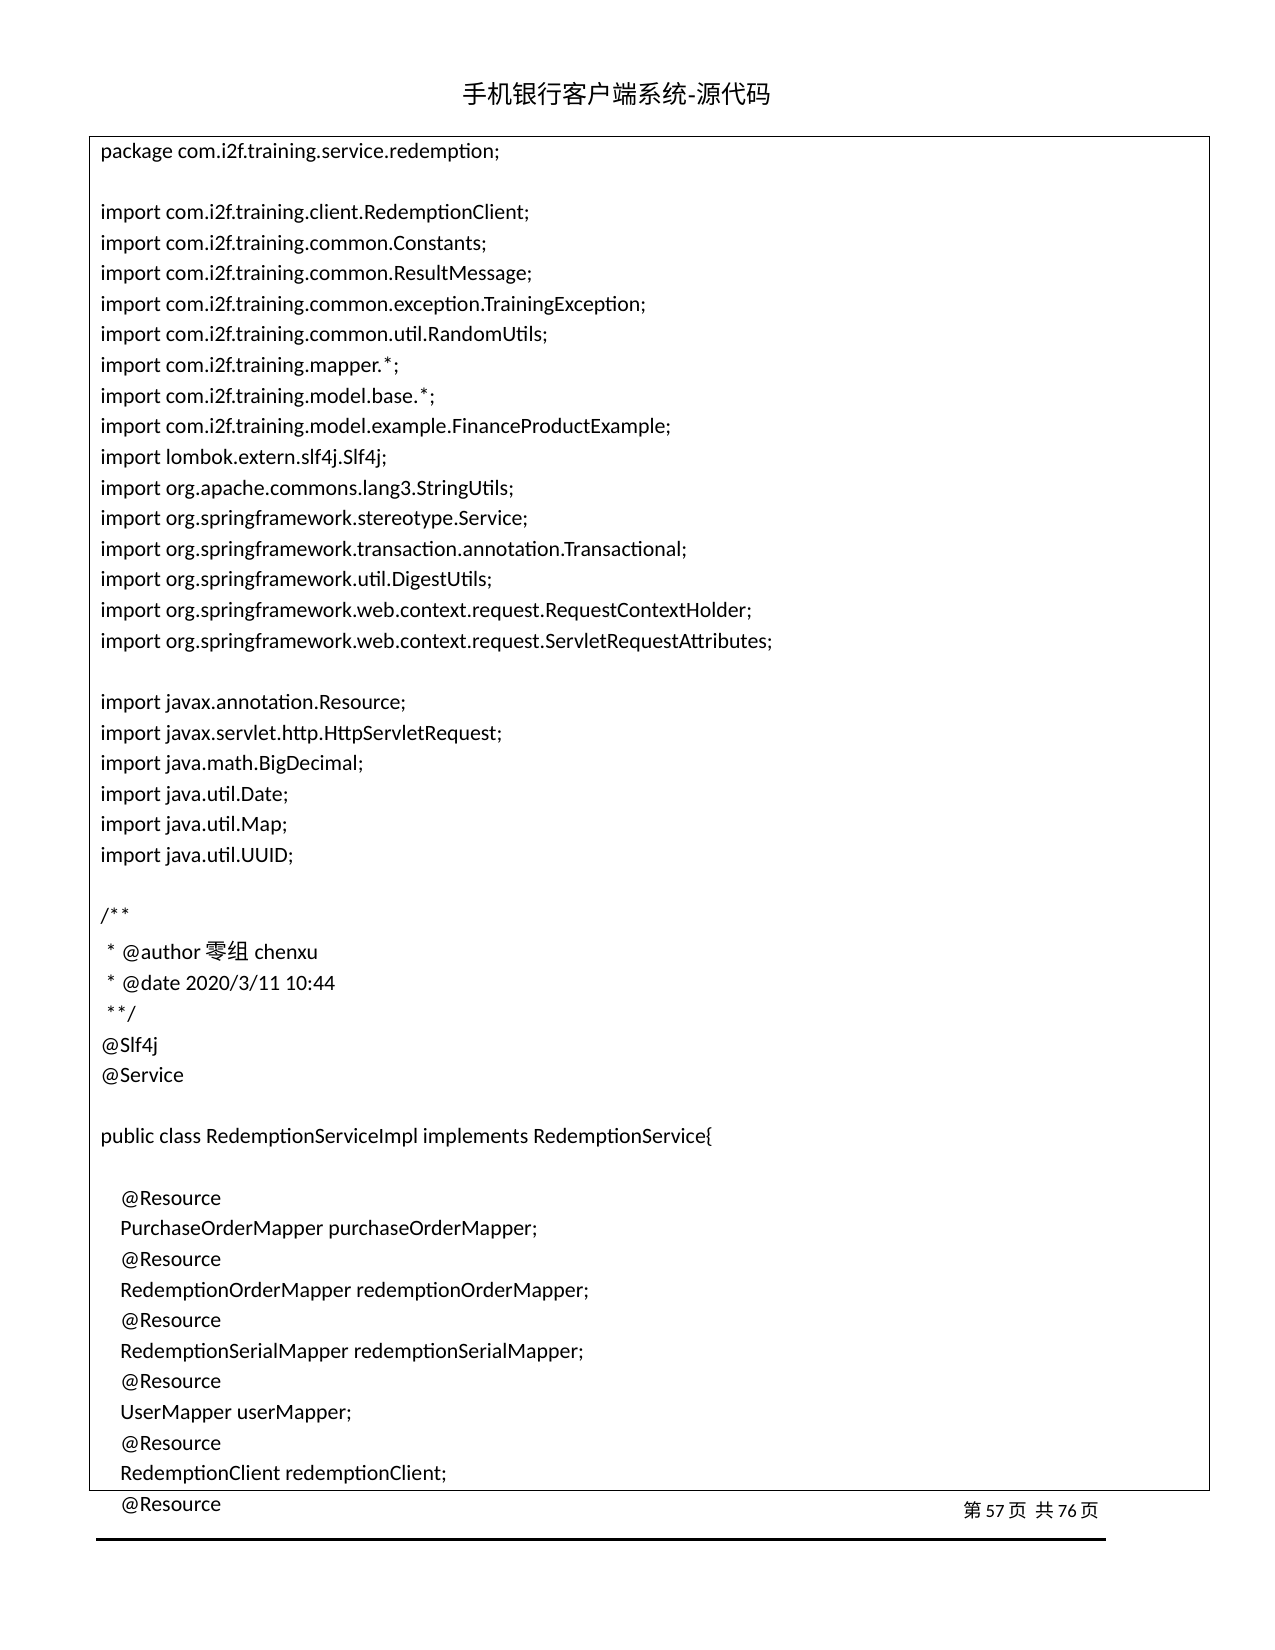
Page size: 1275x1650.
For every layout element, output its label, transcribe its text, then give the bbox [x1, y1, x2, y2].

table_header package com.i2f.training.service.redemption; import com.i2f.training.client.RedemptionClient; import com.i2f.training.common.Constants; import com.i2f.training.common.ResultMessage; import com.i2f.training.common.exception.TrainingException; import com.i2f.training.common.util.RandomUtils; import com.i2f.training.mapper.*; import com.i2f.training.model.base.*; import com.i2f.training.model.example.FinanceProductExample; import lombok.extern.slf4j.Slf4j; import org.apache.commons.lang3.StringUtils; import org.springframework.stereotype.Service; import org.springframework.transaction.annotation.Transactional; import org.springframework.util.DigestUtils; import org.springframework.web.context.request.RequestContextHolder; import org.springframework.web.context.request.ServletRequestAttributes; import javax.annotation.Resource; import javax.servlet.http.HttpServletRequest; import java.math.BigDecimal; import java.util.Date; import java.util.Map; import java.util.UUID; /** * @author 零组 chenxu * @date 2020/3/11 10:44 **/ @Slf4j @Service public class RedemptionServiceImpl implements RedemptionService{ @Resource PurchaseOrderMapper purchaseOrderMapper; @Resource RedemptionOrderMapper redemptionOrderMapper; @Resource RedemptionSerialMapper redemptionSerialMapper; @Resource UserMapper userMapper; @Resource RedemptionClient redemptionClient; @Resource FinanceProductMapper financeProductMapper; @Override @Transactional(rollbackFor = Exception.class) public ResultMessage<String> redemptionService(String purchaseOrderId, String interestStatus, String password, String amount) { ServletRequestAttributes servletRequestAttributes = (ServletRequestAttributes) RequestContextHolder.currentRequestAttributes(); HttpServletRequest request = servletRequestAttributes.getRequest(); String userId = (String) request.getAttribute("userId"); User user = userMapper.selectByPrimaryKey(userId); String redemptionOrderId = UUID.randomUUID().toString().replaceAll("-", "").toString(); Map<String, String> stringStringMap = null; PurchaseOrder purchaseOrder = purchaseOrderMapper.selectByPrimaryKey(purchaseOrderId); //获得当前持仓 String totalHolding = purchaseOrder.getTotalHolding(); //获得当前总利润 String retainA = purchaseOrder.getRetainA(); String reallyAmount = "0"; int i = new BigDecimal(amount).compareTo(new BigDecimal(totalHolding)); //当赎回金额大于持仓金额 if (i>0){ throw new TrainingException(Constants.Code.REDEMPTION_AMOUNT_OUT_HOLD,Constants.Meaning.REDEMPTION_AMOUNT_OUT_HOLD); } //当赎回金额小于持仓金额 if (i <0){ reallyAmount = amount; } // if (StringUtils.equals(interestStatus,"0")){ //非利滚利处理 //当赎回金额等于持仓金额 if (i == 0){ reallyAmount = new BigDecimal(amount).add(new BigDecimal(retainA)).toString(); purchaseOrder.setStatus("1"); } }else { //利滚利处理 //当赎回金额等于持仓金额 if (i == 0){ reallyAmount = new BigDecimal(amount).toString(); purchaseOrder.setStatus("1"); } } String serialId = RandomUtils.getRandom()+String.valueOf(System.currentTimeMillis()); FinanceProduct financeProduct = financeProductMapper.selectByPrimaryKey(purchaseOrder.getProductId()); String publishAccountNum =financeProduct.getPublishAccountNum(); RedemptionSerial redemptionSerial = new RedemptionSerial(); try { stringStringMap = redemptionClient.redemptionClient(serialId, password, publishAccountNum, reallyAmount, user.getEAccountNum()); } catch (Exception e) { insertSerial(amount, user.getEAccountNum(), redemptionSerial, purchaseOrder.getProductId(), serialId, "0",null); throw new TrainingException(Constants.Code.SYSTEM_EXCEPTION, Constants.Meaning.SYSTEM_EXCEPTION); } insertSerial(amount, user.getEAccountNum(), redemptionSerial, purchaseOrder.getProductId(), serialId, "1",redemptionOrderId); String status = stringStringMap.get("status"); String timeStamp = stringStringMap.get("timeStamp"); String autograph = stringStringMap.get("autograph"); String s = timeStamp + "&" + status; String checkAutograph = DigestUtils.md5DigestAsHex(s.getBytes()); if (StringUtils.equals(status,"2")){ throw new TrainingException(Constants.Code.EXCEPTION_REQUEST,Constants.Meaning.EXCEPTION_REQUEST); } if (StringUtils.isBlank(checkAutograph)||!StringUtils.equals(checkAutograph,autograph)){ throw new TrainingException(Constants.Code.EXCEPTION_REQUEST,Constants.Meaning.EXCEPTION_REQUEST); } if (StringUtils.equals(status,"3")){ throw new TrainingException(Constants.Code.PASS_NOT_EXIST,Constants.Meaning.PASS_NOT_EXIST); } String s1 = new BigDecimal(totalHolding).subtract(new BigDecimal(amount)).toString(); purchaseOrder.setTotalHolding(s1); purchaseOrderMapper.updateByPrimaryKeySelective(purchaseOrder); RedemptionOrder redemptionOrder = new RedemptionOrder(redemptionOrderId,user.getEAccountNum(),reallyAmount,new Date(System.currentTimeMillis()),amount,purchaseOrderId); int i1 = redemptionOrderMapper.insert(redemptionOrder); return new ResultMessage<>(Constants.Code.SUCCESS,Constants.Meaning.SUCCESS,"i1"); } private void insertSerial(String amount, String eAccountNum, RedemptionSerial redemptionSerial, String productId, String serialId, String status,String orderId) { redemptionSerial.setAmount(amount); redemptionSerial.seteAccountNum(eAccountNum); redemptionSerial.setId(serialId); redemptionSerial.setProductId(productId); redemptionSerial.setStatus(status); redemptionSerial.setSystem("银行互联网核心系统"); redemptionSerial.setTime(new Date()); redemptionSerial.setRedemptionOrderId(orderId); redemptionSerialMapper.insert(redemptionSerial); } } [90, 137, 1209, 1490]
